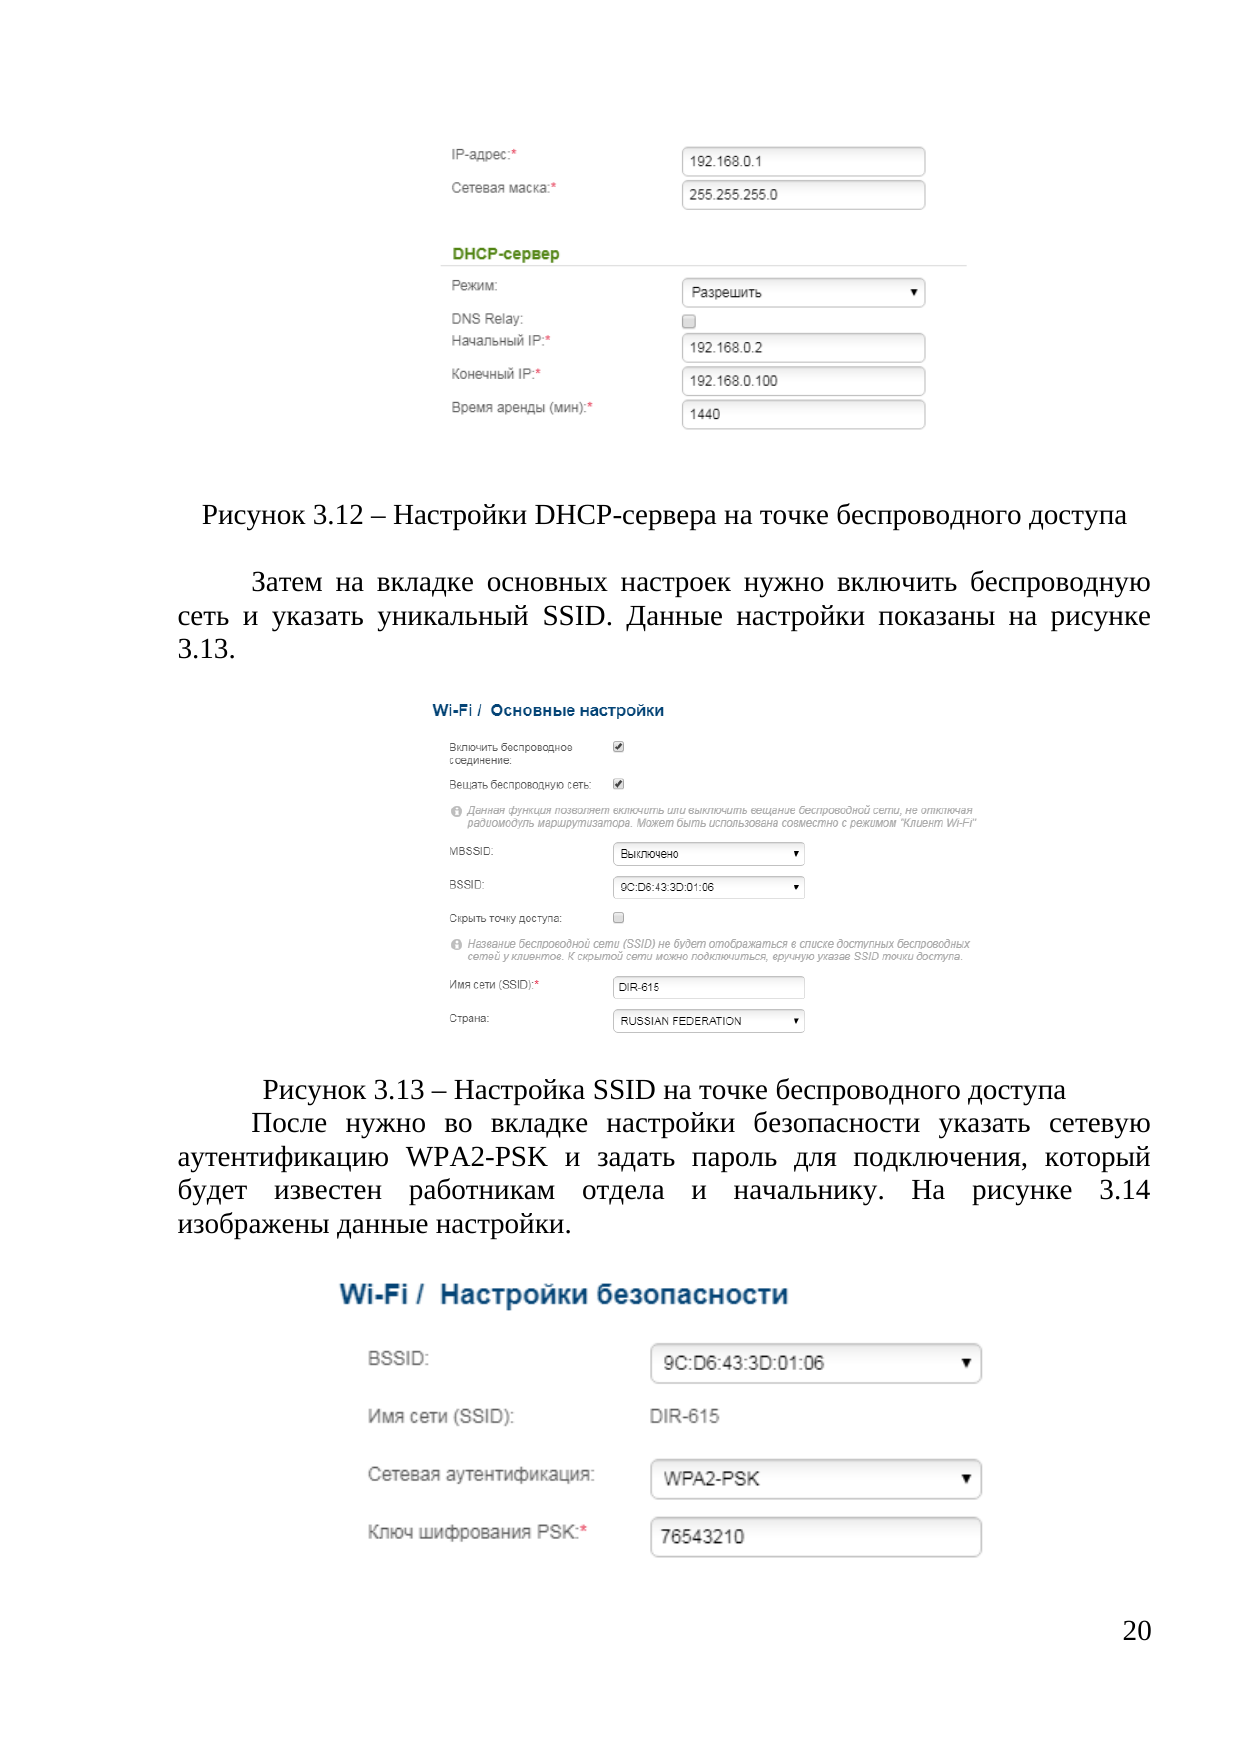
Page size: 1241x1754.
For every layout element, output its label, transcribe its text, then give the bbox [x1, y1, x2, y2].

text После нужно во вкладке настройки безопасности указать сетевую аутентификацию WPA2-PSK и задать пароль для подключения, который будет известен работникам отдела и начальнику. На рисунке 3.14 изображены данные настройки. [177, 1105, 1152, 1239]
picture [421, 698, 982, 1039]
text Рисунок 3.12 – Настройки DHCP-сервера на точке беспроводного доступа [177, 497, 1152, 531]
text Затем на вкладке основных настроек нужно включить беспроводную сеть и указать уникальный SSID. Данные настройки показаны на рисунке 3.13. [177, 564, 1152, 665]
picture [333, 1273, 1070, 1589]
picture [435, 118, 967, 464]
text Рисунок 3.13 – Настройка SSID на точке беспроводного доступа [177, 1072, 1152, 1105]
